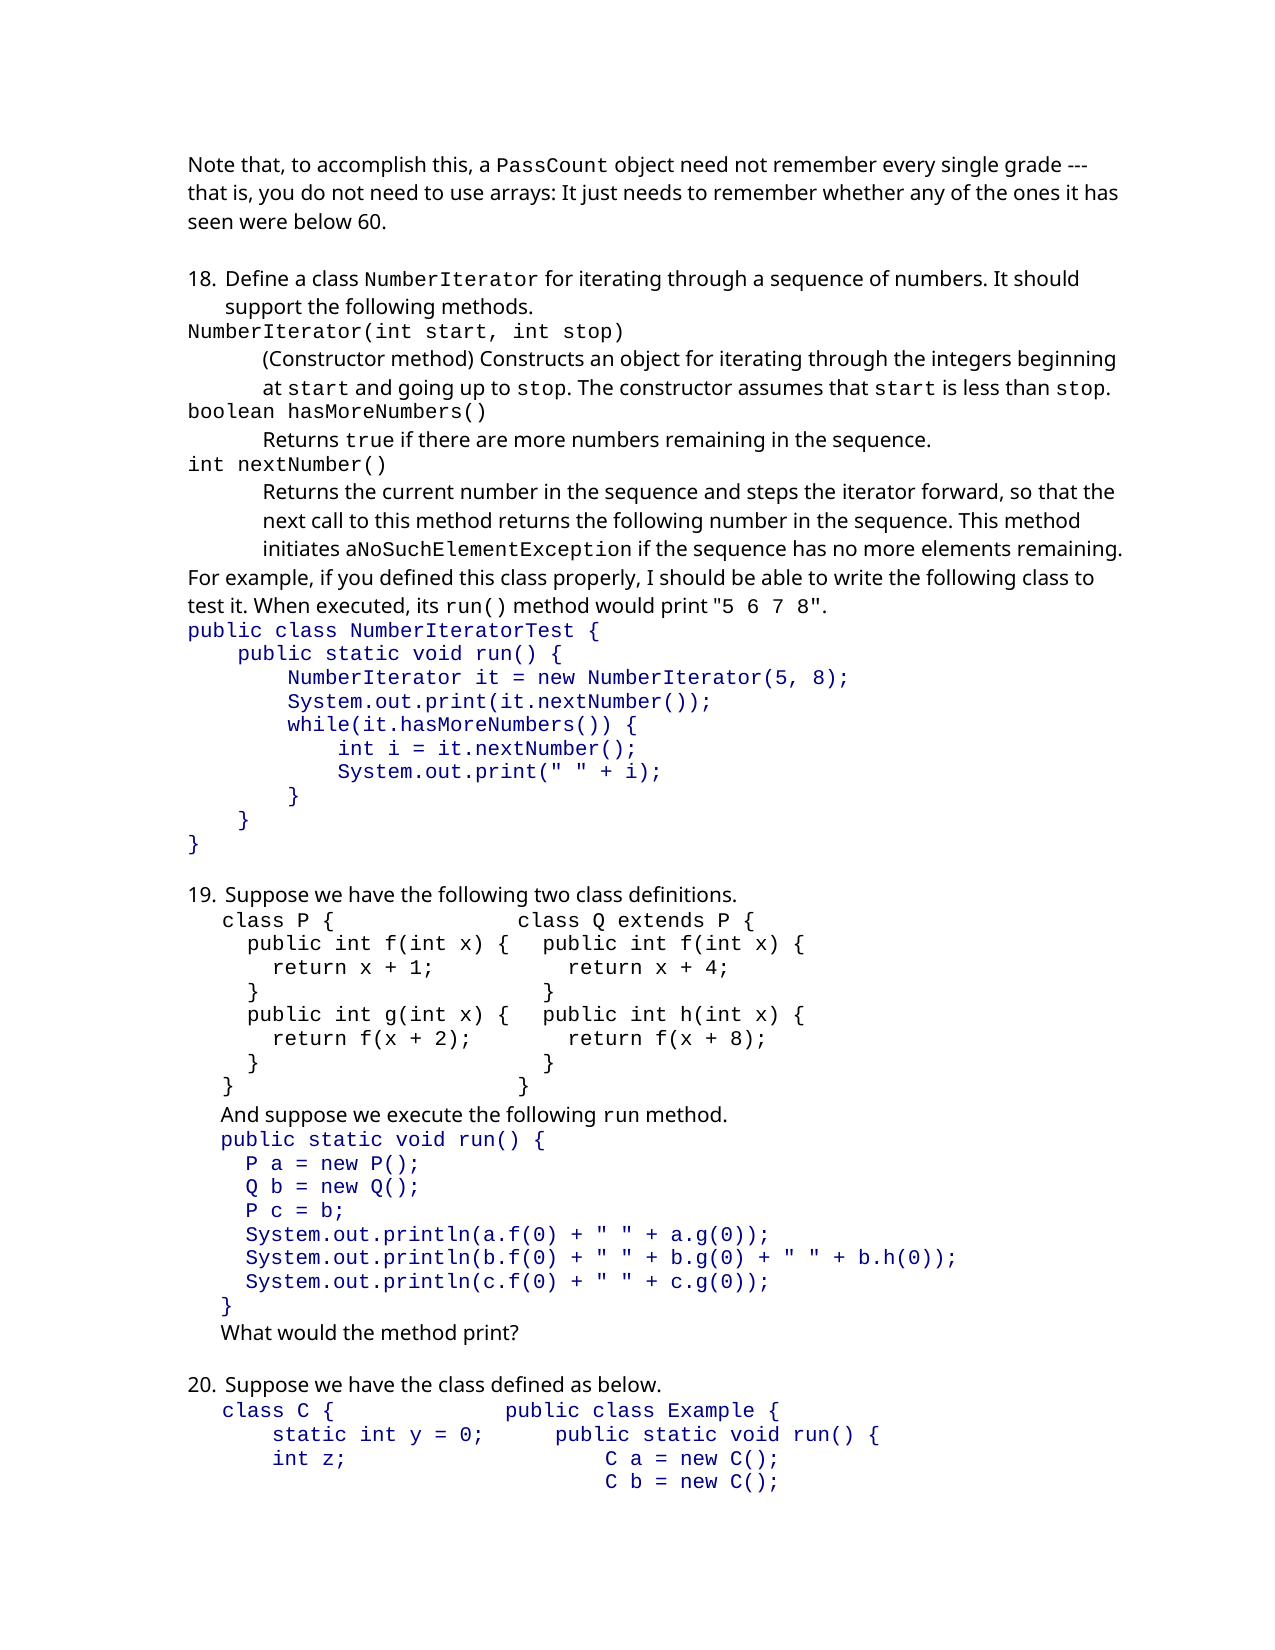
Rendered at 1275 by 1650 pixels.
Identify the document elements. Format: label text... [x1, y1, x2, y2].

text Returns true if there are more numbers remaining in the sequence. [262, 425, 1125, 454]
text NumberIterator it = new NumberIterator(5, 8); [187, 667, 1125, 691]
text (Constructor method) Constructs an object for iterating through the integers beginning at start and going up to stop. The constructor assumes that start is less than stop. [262, 344, 1125, 401]
text public static void run() { [220, 1129, 1125, 1153]
text And suppose we execute the following run method. [220, 1101, 1125, 1129]
text P a = new P(); [220, 1153, 1125, 1176]
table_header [503, 1399, 886, 1496]
text int nextNumber() [187, 454, 1125, 477]
list Suppose we have the following two class definitions. [187, 880, 1125, 908]
text System.out.println(a.f(0) + " " + a.g(0)); [220, 1224, 1125, 1247]
text } [187, 785, 1125, 809]
table_header class Q extends P { public int f(int x) { return x + 4; } public int h(int x) { return f(x + 8); } } [516, 908, 811, 1101]
text while(it.hasMoreNumbers()) { [187, 714, 1125, 738]
text boolean hasMoreNumbers() [187, 401, 1125, 425]
text } [187, 832, 1125, 856]
text Note that, to accomplish this, a PassCount object need not remember every single grade --- that is, you do not need to use arrays: It just needs to remember whether any of the ones it has seen were below 60. [187, 150, 1125, 235]
text System.out.print(" " + i); [187, 762, 1125, 785]
text What would the method print? [220, 1318, 1125, 1347]
text System.out.println(c.f(0) + " " + c.g(0)); [220, 1271, 1125, 1294]
text Q b = new Q(); [220, 1176, 1125, 1200]
text P c = b; [220, 1200, 1125, 1224]
list Suppose we have the class defined as below. [187, 1370, 1125, 1399]
text System.out.print(it.nextNumber()); [187, 691, 1125, 714]
text int i = it.nextNumber(); [187, 738, 1125, 762]
text public static void run() { [187, 643, 1125, 667]
list Define a class NumberIterator for iterating through a sequence of numbers. It should support the following methods. [187, 264, 1125, 321]
text } [187, 809, 1125, 832]
text NumberIterator(int start, int stop) [187, 321, 1125, 344]
text public class NumberIteratorTest { [187, 620, 1125, 643]
table_header class P { public int f(int x) { return x + 1; } public int g(int x) { return f(x + 2); } } [220, 908, 516, 1101]
text Returns the current number in the sequence and steps the iterator forward, so that the next call to this method returns the following number in the sequence. This method initiates aNoSuchElementException if the sequence has no more elements remaining. [262, 477, 1125, 563]
text For example, if you defined this class properly, I should be able to write the following class to test it. When executed, its run() method would print "5 6 7 8". [187, 563, 1125, 620]
text } [220, 1294, 1125, 1318]
text System.out.println(b.f(0) + " " + b.g(0) + " " + b.h(0)); [220, 1247, 1125, 1271]
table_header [220, 1399, 503, 1496]
